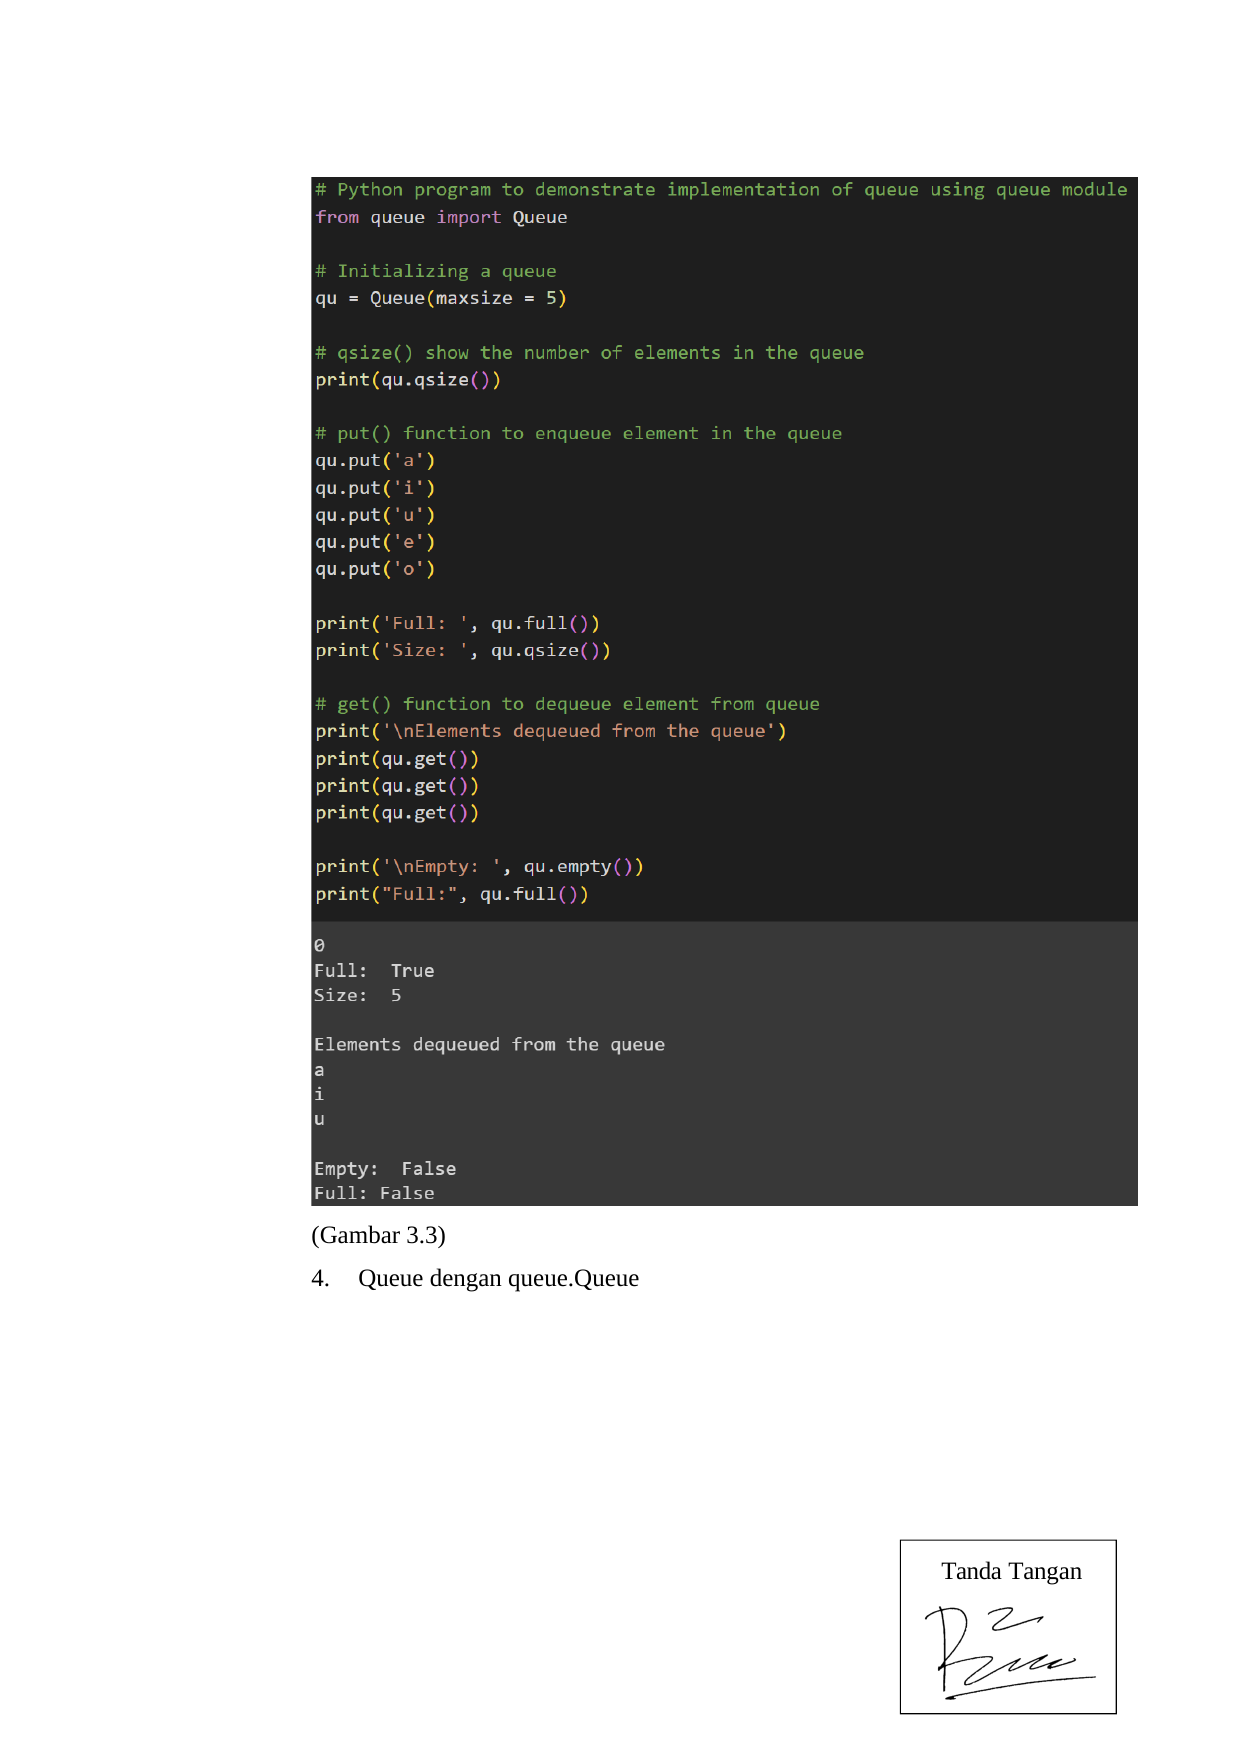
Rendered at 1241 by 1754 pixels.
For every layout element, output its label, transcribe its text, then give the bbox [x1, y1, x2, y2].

text (Gambar 3.3) [311, 1220, 1063, 1248]
list Queue dengan queue.Queue [311, 1263, 1063, 1292]
picture [311, 177, 1138, 1206]
